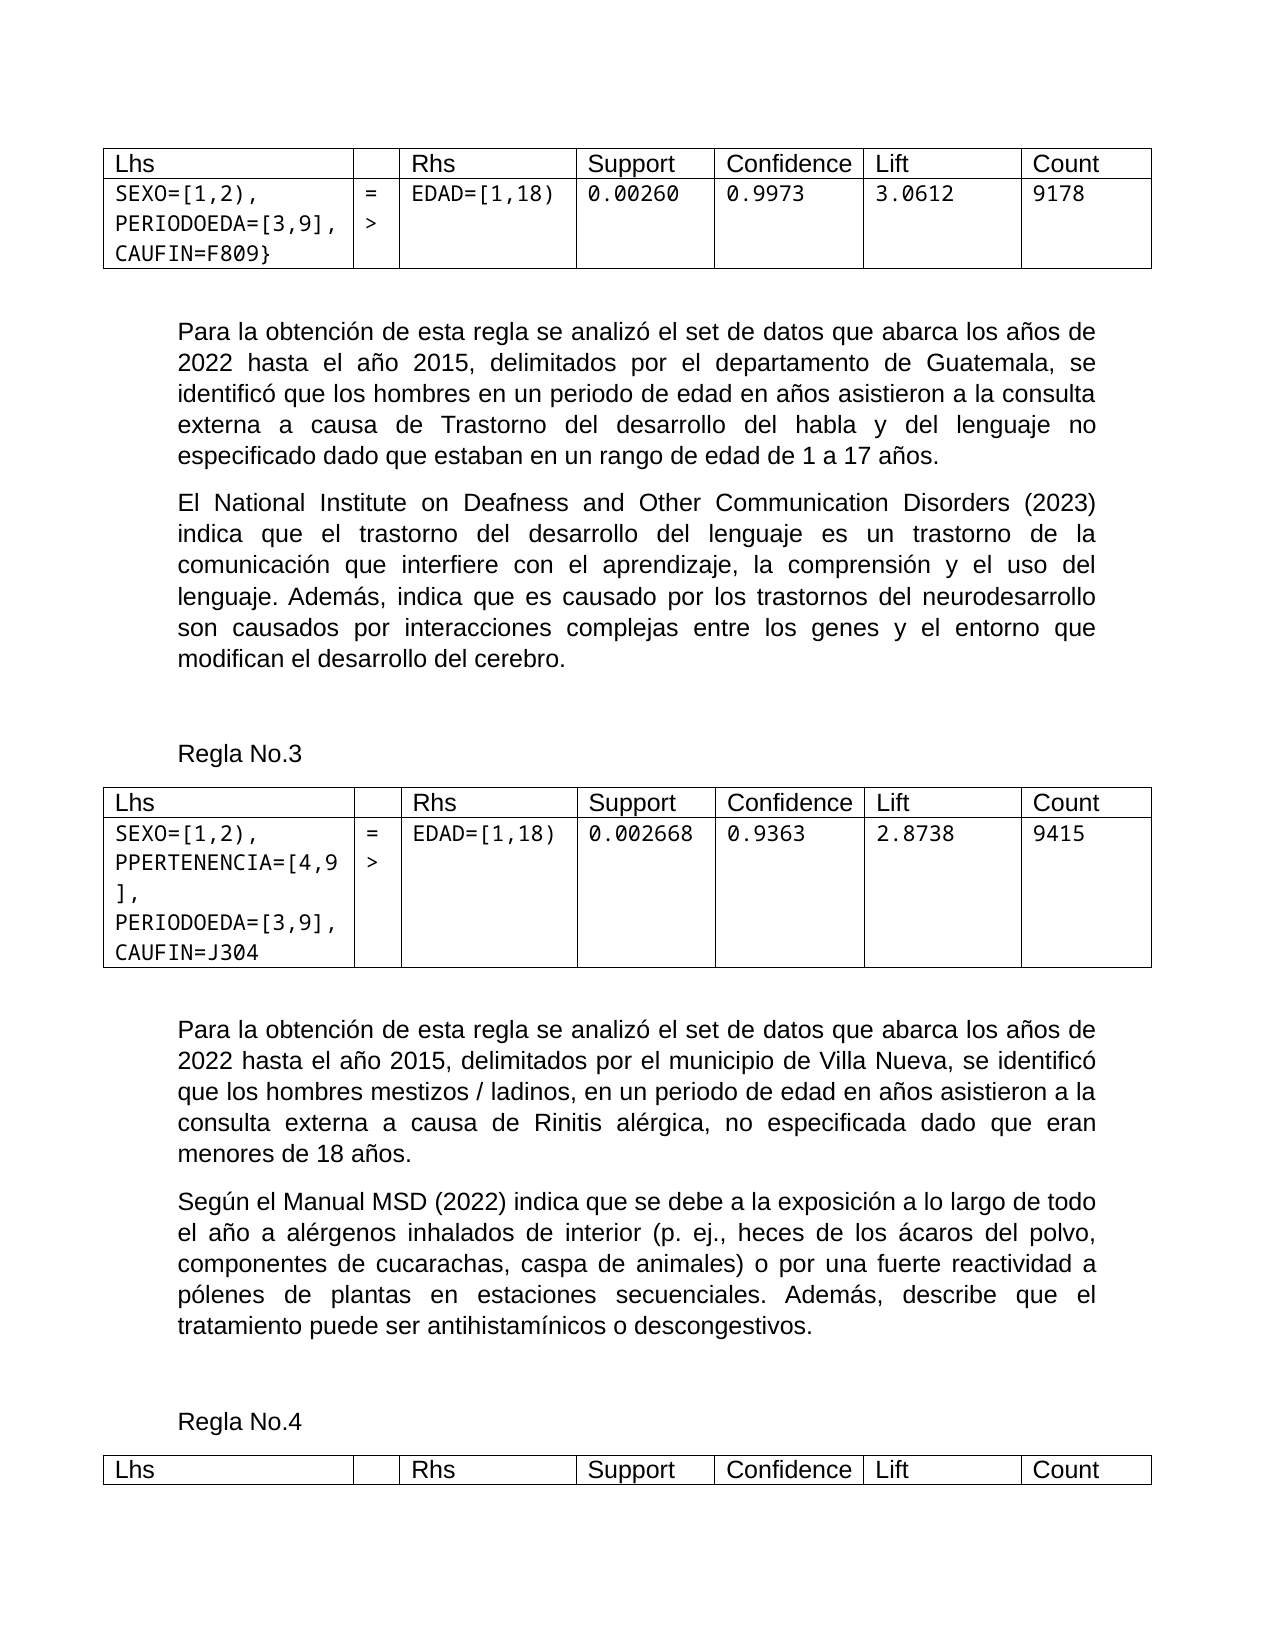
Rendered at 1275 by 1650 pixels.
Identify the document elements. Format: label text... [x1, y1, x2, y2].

table_header [354, 149, 399, 177]
text Según el Manual MSD (2022) indica que se debe a la exposición a lo largo de todo el año a alérgenos inhalados de interior (p. ej., heces de los ácaros del polvo, componentes de cucarachas, caspa de animales) o por una fuerte reactividad a pólenes de plantas en estaciones secuenciales. Además, describe que el tratamiento puede ser antihistamínicos o descongestivos. [177, 1187, 1098, 1340]
text Regla No.4 [177, 1407, 1098, 1436]
table_header Support [577, 1456, 714, 1484]
table_cell SEXO=[1,2), PPERTENENCIA=[4,9], PERIODOEDA=[3,9], CAUFIN=J304 [104, 818, 354, 967]
table_header [354, 1456, 399, 1484]
table_cell 0.002668 [578, 818, 715, 967]
table_cell => [355, 818, 401, 967]
table_header Confidence [716, 788, 864, 817]
table_header Lhs [104, 788, 354, 817]
table_header Count [1022, 788, 1151, 817]
table_header Count [1022, 1456, 1151, 1484]
table_cell 0.00260 [577, 179, 714, 268]
table_header Support [577, 149, 714, 177]
text Para la obtención de esta regla se analizó el set de datos que abarca los años de 2022 hasta el año 2015, delimitados por el departamento de Guatemala, se identificó que los hombres en un periodo de edad en años asistieron a la consulta externa a causa de Trastorno del desarrollo del habla y del lenguaje no especificado dado que estaban en un rango de edad de 1 a 17 años. [177, 317, 1098, 469]
table_header Lhs [104, 1456, 353, 1484]
table_header Confidence [715, 149, 863, 177]
table_cell 0.9363 [716, 818, 864, 967]
table_cell 9415 [1022, 818, 1151, 967]
table_cell EDAD=[1,18) [402, 818, 577, 967]
table_header Rhs [400, 149, 576, 177]
text Para la obtención de esta regla se analizó el set de datos que abarca los años de 2022 hasta el año 2015, delimitados por el municipio de Villa Nueva, se identificó que los hombres mestizos / ladinos, en un periodo de edad en años asistieron a la consulta externa a causa de Rinitis alérgica, no especificada dado que eran menores de 18 años. [177, 1015, 1098, 1168]
text Regla No.3 [177, 739, 1098, 768]
table_header Rhs [400, 1456, 576, 1484]
table_header Lift [864, 1456, 1021, 1484]
table_header Lift [864, 149, 1021, 177]
table_header Lift [865, 788, 1021, 817]
table_cell 0.9973 [715, 179, 863, 268]
table_cell EDAD=[1,18) [400, 179, 576, 268]
table_cell 2.8738 [865, 818, 1021, 967]
table_header Lhs [104, 149, 353, 177]
text El National Institute on Deafness and Other Communication Disorders (2023) indica que el trastorno del desarrollo del lenguaje es un trastorno de la comunicación que interfiere con el aprendizaje, la comprensión y el uso del lenguaje. Además, indica que es causado por los trastornos del neurodesarrollo son causados por interacciones complejas entre los genes y el entorno que modifican el desarrollo del cerebro. [177, 488, 1098, 672]
table_cell => [354, 179, 399, 268]
table_header Confidence [715, 1456, 863, 1484]
table_header Support [578, 788, 715, 817]
table_header [355, 788, 401, 817]
table_cell SEXO=[1,2), PERIODOEDA=[3,9], CAUFIN=F809} [104, 179, 353, 268]
table_cell 3.0612 [864, 179, 1021, 268]
table_header Rhs [402, 788, 577, 817]
table_header Count [1022, 149, 1151, 177]
table_cell 9178 [1022, 179, 1151, 268]
